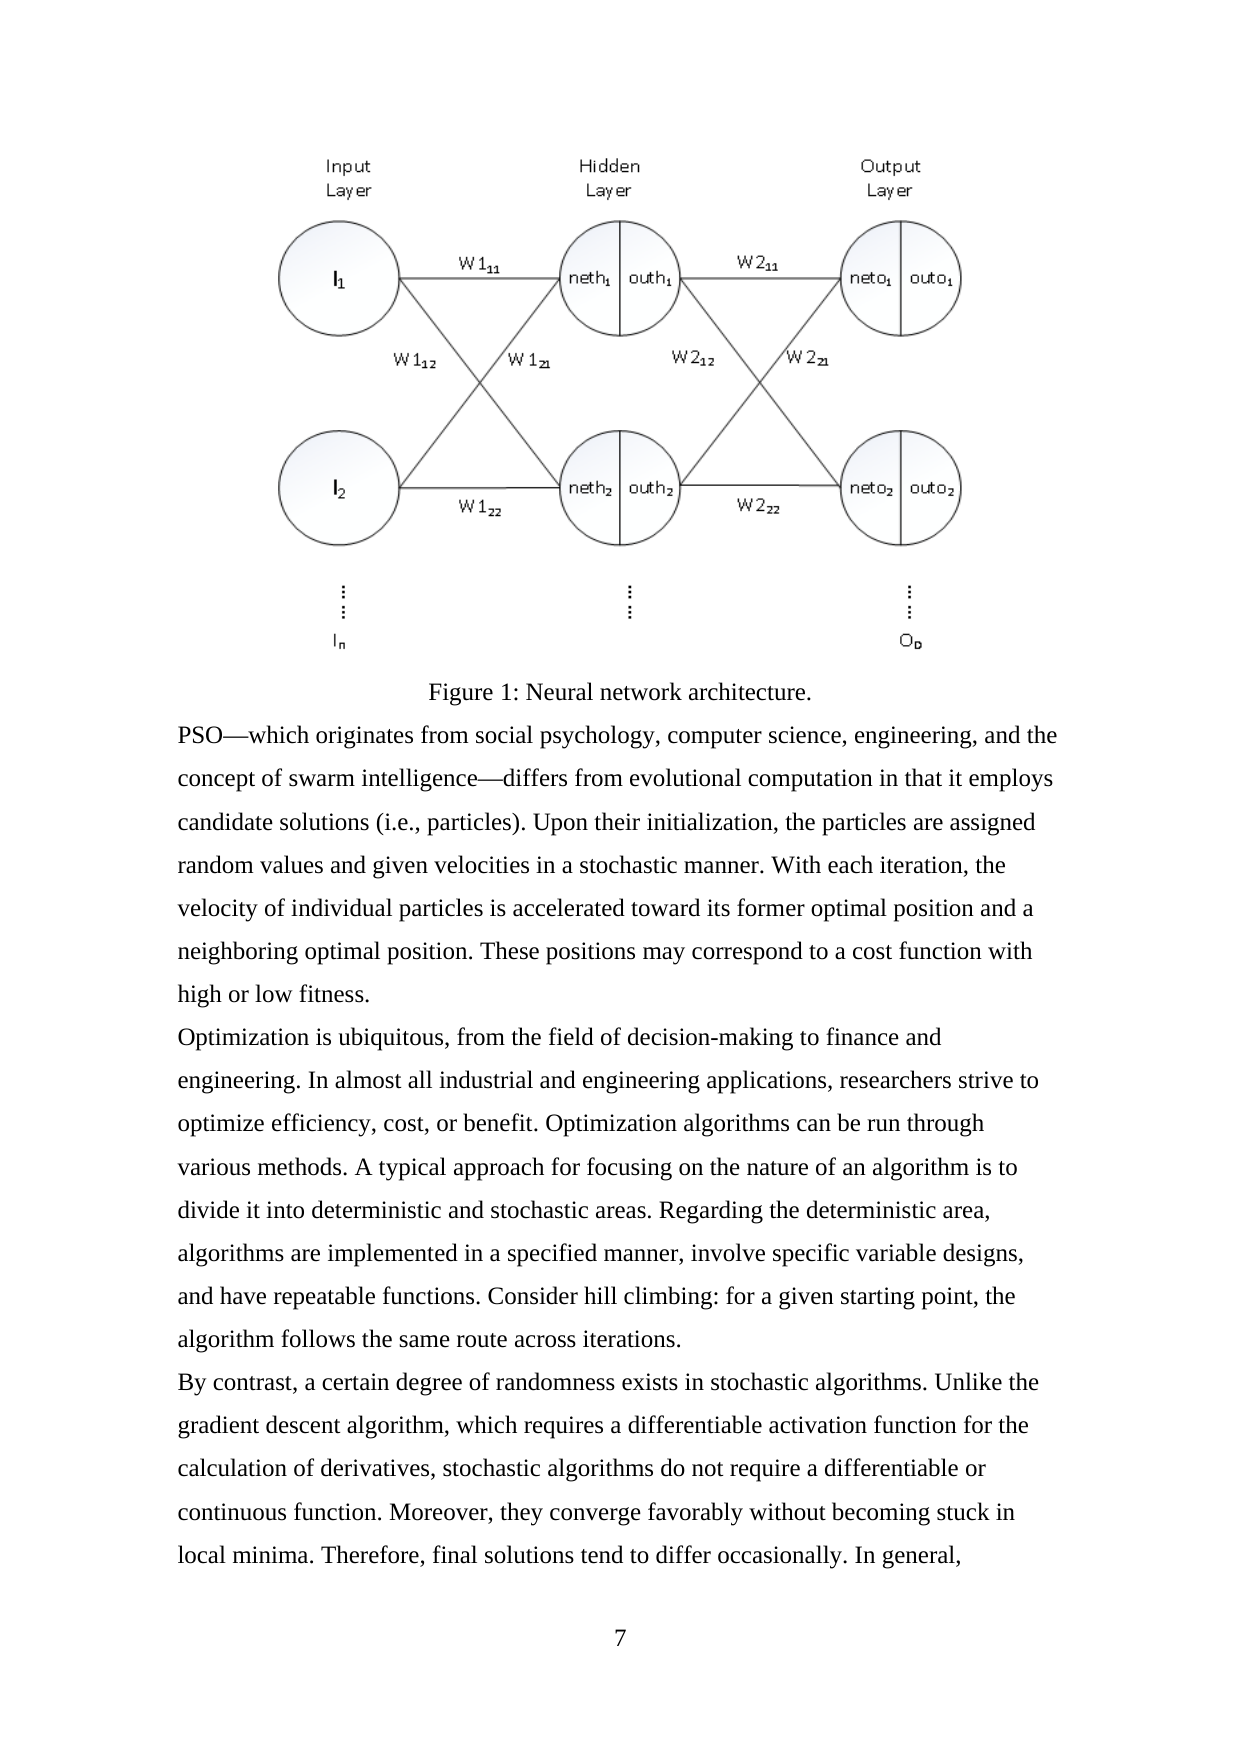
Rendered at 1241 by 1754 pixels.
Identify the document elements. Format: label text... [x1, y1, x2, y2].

text PSO—which originates from social psychology, computer science, engineering, and the concept of swarm intelligence—differs from evolutional computation in that it employs candidate solutions (i.e., particles). Upon their initialization, the particles are assigned random values and given velocities in a stochastic manner. With each iteration, the velocity of individual particles is accelerated toward its former optimal position and a neighboring optimal position. These positions may correspond to a cost function with high or low fitness. [177, 720, 1063, 1008]
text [177, 1367, 1063, 1568]
text Figure 1: Neural network architecture. [177, 677, 1063, 706]
text Optimization is ubiquitous, from the field of decision-making to finance and engineering. In almost all industrial and engineering applications, researchers strive to optimize efficiency, cost, or benefit. Optimization algorithms can be run through various methods. A typical approach for focusing on the nature of an algorithm is to divide it into deterministic and stochastic areas. Regarding the deterministic area, algorithms are implemented in a specified manner, involve specific variable designs, and have repeatable functions. Consider hill climbing: for a given starting point, the algorithm follows the same route across iterations. [177, 1022, 1063, 1353]
picture [277, 147, 963, 663]
